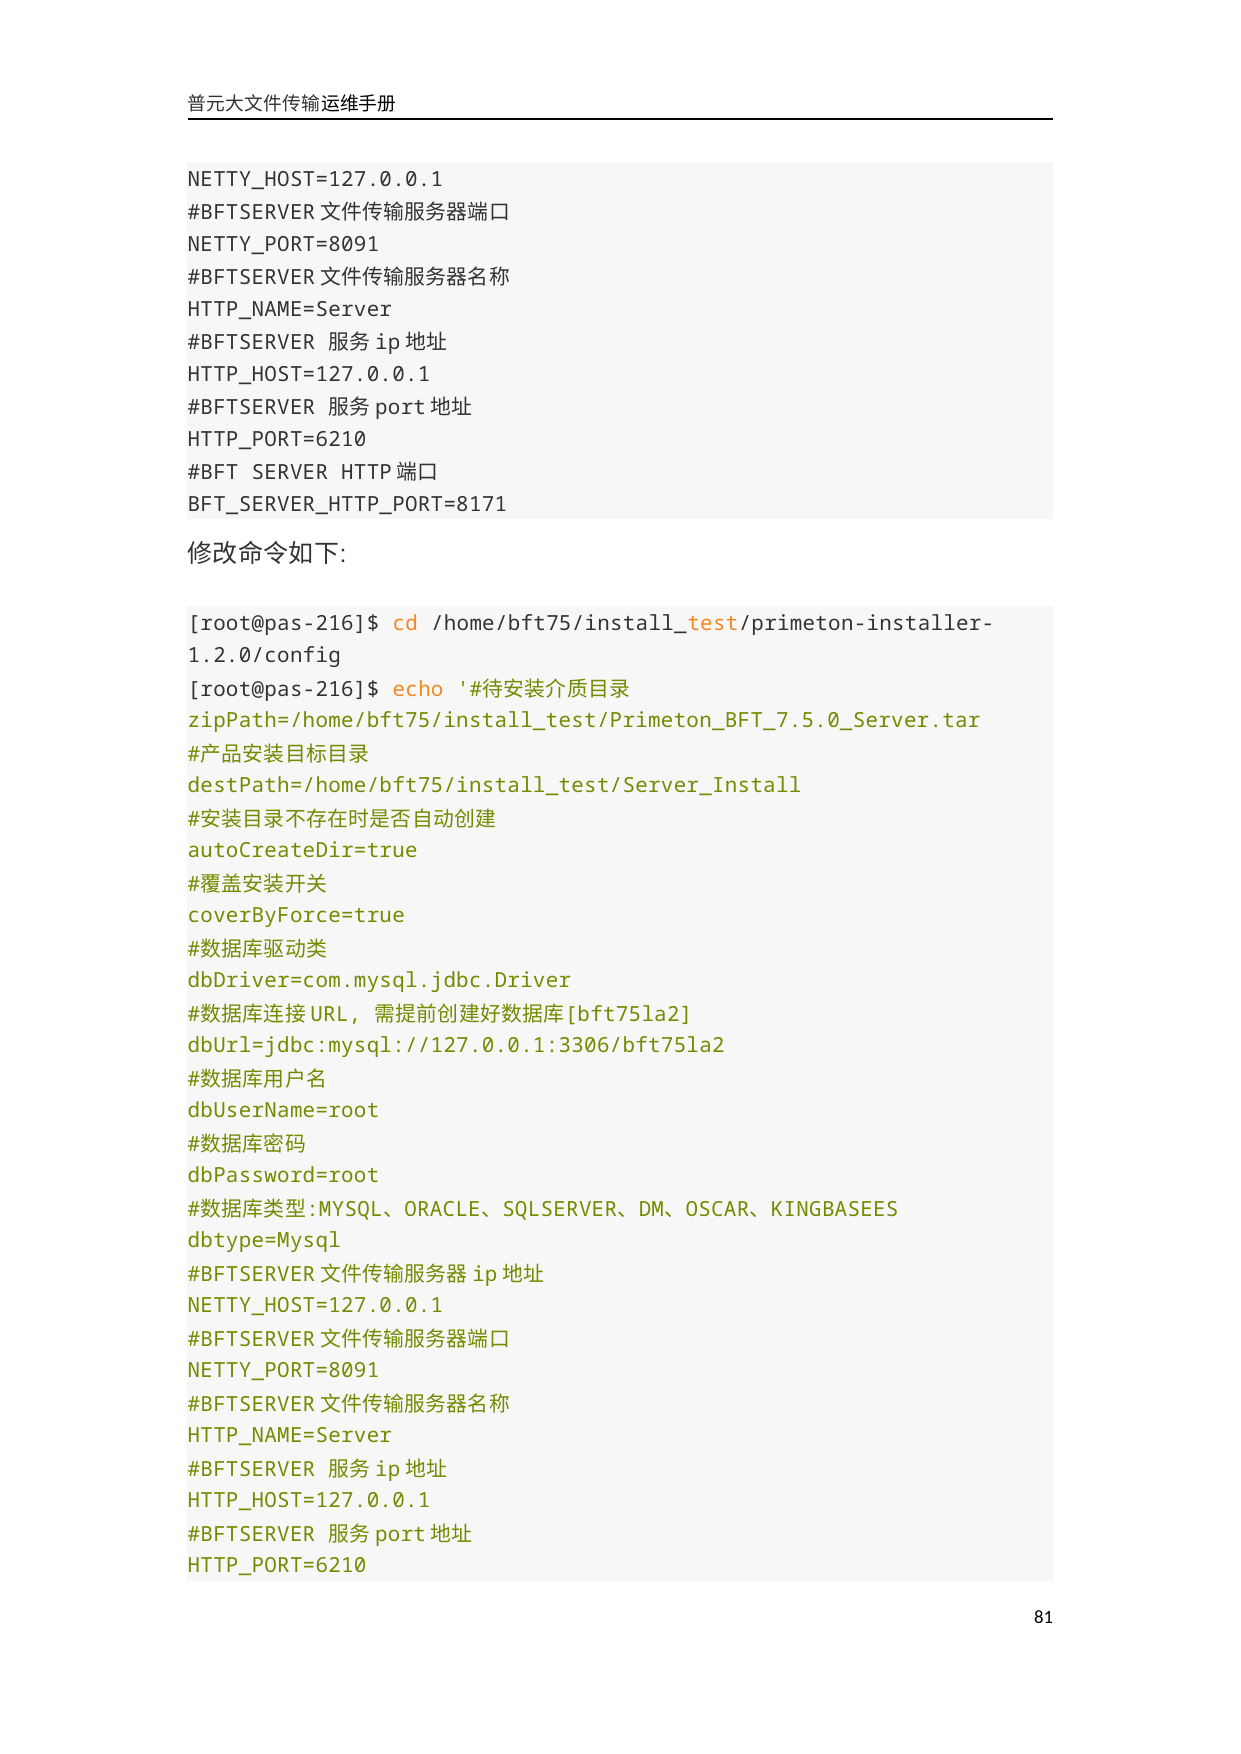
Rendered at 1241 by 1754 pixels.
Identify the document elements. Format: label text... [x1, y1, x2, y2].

text HTTP_PORT=6210 [187, 1548, 1053, 1581]
text autoCreateDir=true [187, 833, 1053, 866]
text [root@pas-216]$ echo '#待安装介质目录 [187, 671, 1053, 703]
text [root@pas-216]$ cd /home/bft75/install_test/primeton-installer-1.2.0/config [187, 606, 1053, 671]
text #BFTSERVER文件传输服务器端口 [187, 194, 1053, 227]
text HTTP_NAME=Server [187, 292, 1053, 324]
text #安装目录不存在时是否自动创建 [187, 801, 1053, 833]
text #数据库驱动类 [187, 931, 1053, 963]
text dbPassword=root [187, 1158, 1053, 1191]
text #数据库连接URL, 需提前创建好数据库[bft75la2] [187, 996, 1053, 1028]
text destPath=/home/bft75/install_test/Server_Install [187, 768, 1053, 801]
text #BFTSERVER 服务ip地址 [187, 324, 1053, 357]
text 修改命令如下: [187, 519, 1053, 584]
text coverByForce=true [187, 898, 1053, 931]
text BFT_SERVER_HTTP_PORT=8171 [187, 487, 1053, 519]
text #BFTSERVER文件传输服务器ip地址 [187, 1256, 1053, 1288]
text dbDriver=com.mysql.jdbc.Driver [187, 963, 1053, 996]
text #BFTSERVER文件传输服务器端口 [187, 1321, 1053, 1353]
text HTTP_HOST=127.0.0.1 [187, 1483, 1053, 1516]
text #BFTSERVER文件传输服务器名称 [187, 259, 1053, 292]
text #数据库类型:MYSQL、ORACLE、SQLSERVER、DM、OSCAR、KINGBASEES [187, 1191, 1053, 1223]
text HTTP_NAME=Server [187, 1418, 1053, 1451]
text #产品安装目标目录 [187, 736, 1053, 768]
text #数据库用户名 [187, 1061, 1053, 1093]
text #BFTSERVER 服务port地址 [187, 389, 1053, 422]
text NETTY_PORT=8091 [187, 1353, 1053, 1386]
text HTTP_HOST=127.0.0.1 [187, 357, 1053, 389]
text zipPath=/home/bft75/install_test/Primeton_BFT_7.5.0_Server.tar [187, 703, 1053, 736]
text NETTY_PORT=8091 [187, 227, 1053, 259]
text #BFTSERVER 服务ip地址 [187, 1451, 1053, 1483]
text dbUrl=jdbc:mysql://127.0.0.1:3306/bft75la2 [187, 1028, 1053, 1061]
text dbtype=Mysql [187, 1223, 1053, 1256]
text dbUserName=root [187, 1093, 1053, 1126]
text #BFT SERVER HTTP端口 [187, 454, 1053, 487]
text #BFTSERVER 服务port地址 [187, 1516, 1053, 1548]
text #覆盖安装开关 [187, 866, 1053, 898]
text #数据库密码 [187, 1126, 1053, 1158]
text NETTY_HOST=127.0.0.1 [187, 1288, 1053, 1321]
text #BFTSERVER文件传输服务器名称 [187, 1386, 1053, 1418]
text HTTP_PORT=6210 [187, 422, 1053, 454]
text NETTY_HOST=127.0.0.1 [187, 162, 1053, 194]
